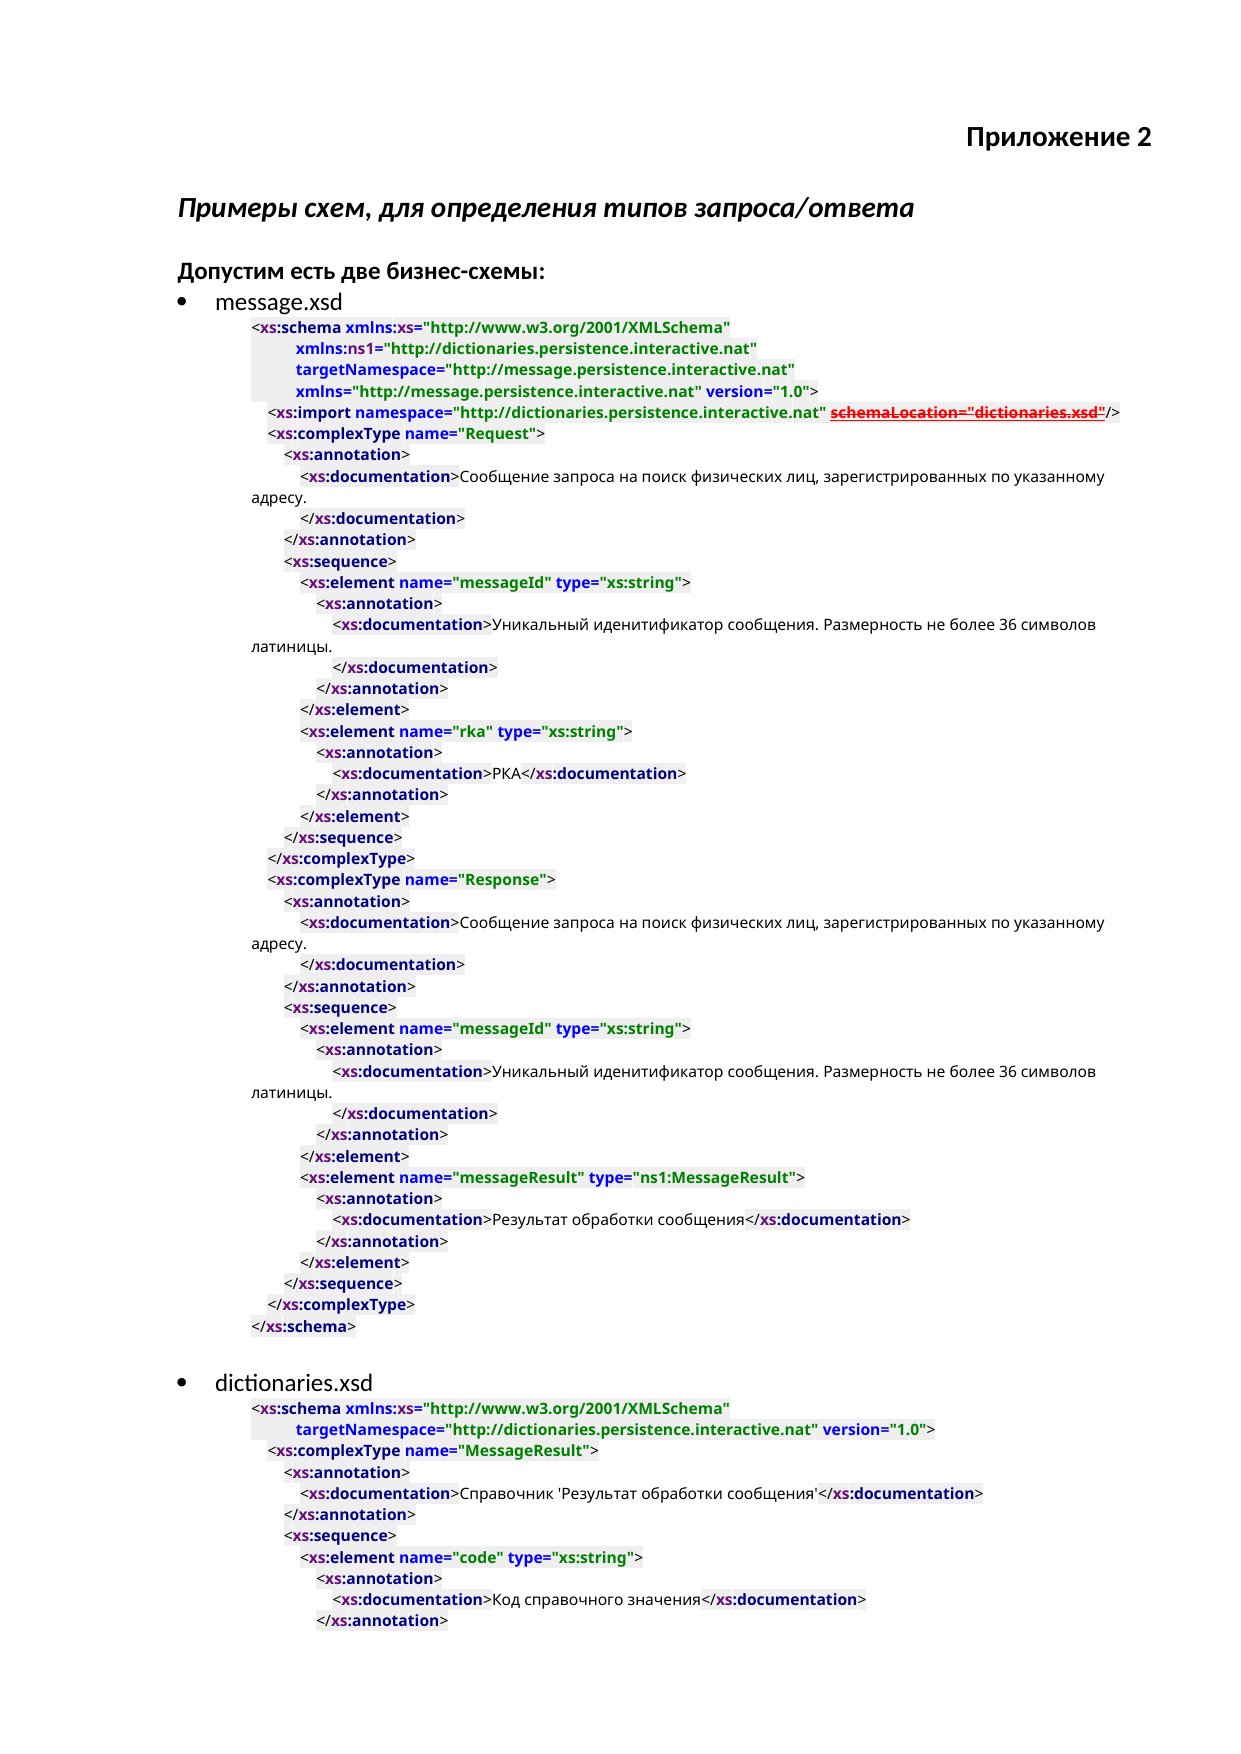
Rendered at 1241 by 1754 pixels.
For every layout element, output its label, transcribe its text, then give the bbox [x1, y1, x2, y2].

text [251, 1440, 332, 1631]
text Приложение 2 [251, 118, 1152, 154]
text Допустим есть две бизнес-схемы: [177, 256, 1152, 286]
list dictionaries.xsd [177, 1367, 1152, 1398]
list message.xsd [177, 286, 1152, 317]
list <xs:schema xmlns:xs="http://www.w3.org/2001/XMLSchema" xmlns:ns1="http://dictionaries.persistence.interactive.nat" targetNamespace="http://message.persistence.interactive.nat" xmlns="http://message.persistence.interactive.nat" version="1.0"> <xs:import namespace="http://dictionaries.persistence.interactive.nat" schemaLocation="dictionaries.xsd"/> <xs:complexType name="Request"> <xs:annotation> <xs:documentation>Сообщение запроса на поиск физических лиц, зарегистрированных по указанному адресу. </xs:documentation> </xs:annotation> <xs:sequence> <xs:element name="messageId" type="xs:string"> <xs:annotation> <xs:documentation>Уникальный иденитификатор сообщения. Размерность не более 36 символов латиницы. </xs:documentation> </xs:annotation> </xs:element> <xs:element name="rka" type="xs:string"> <xs:annotation> <xs:documentation>РКА</xs:documentation> </xs:annotation> </xs:element> </xs:sequence> </xs:complexType> <xs:complexType name="Response"> <xs:annotation> <xs:documentation>Сообщение запроса на поиск физических лиц, зарегистрированных по указанному адресу. </xs:documentation> </xs:annotation> <xs:sequence> <xs:element name="messageId" type="xs:string"> <xs:annotation> <xs:documentation>Уникальный иденитификатор сообщения. Размерность не более 36 символов латиницы. </xs:documentation> </xs:annotation> </xs:element> <xs:element name="messageResult" type="ns1:MessageResult"> <xs:annotation> <xs:documentation>Результат обработки сообщения</xs:documentation> </xs:annotation> </xs:element> </xs:sequence> </xs:complexType> </xs:schema> [251, 317, 1152, 1337]
text Примеры схем, для определения типов запроса/ответа [177, 189, 1152, 225]
